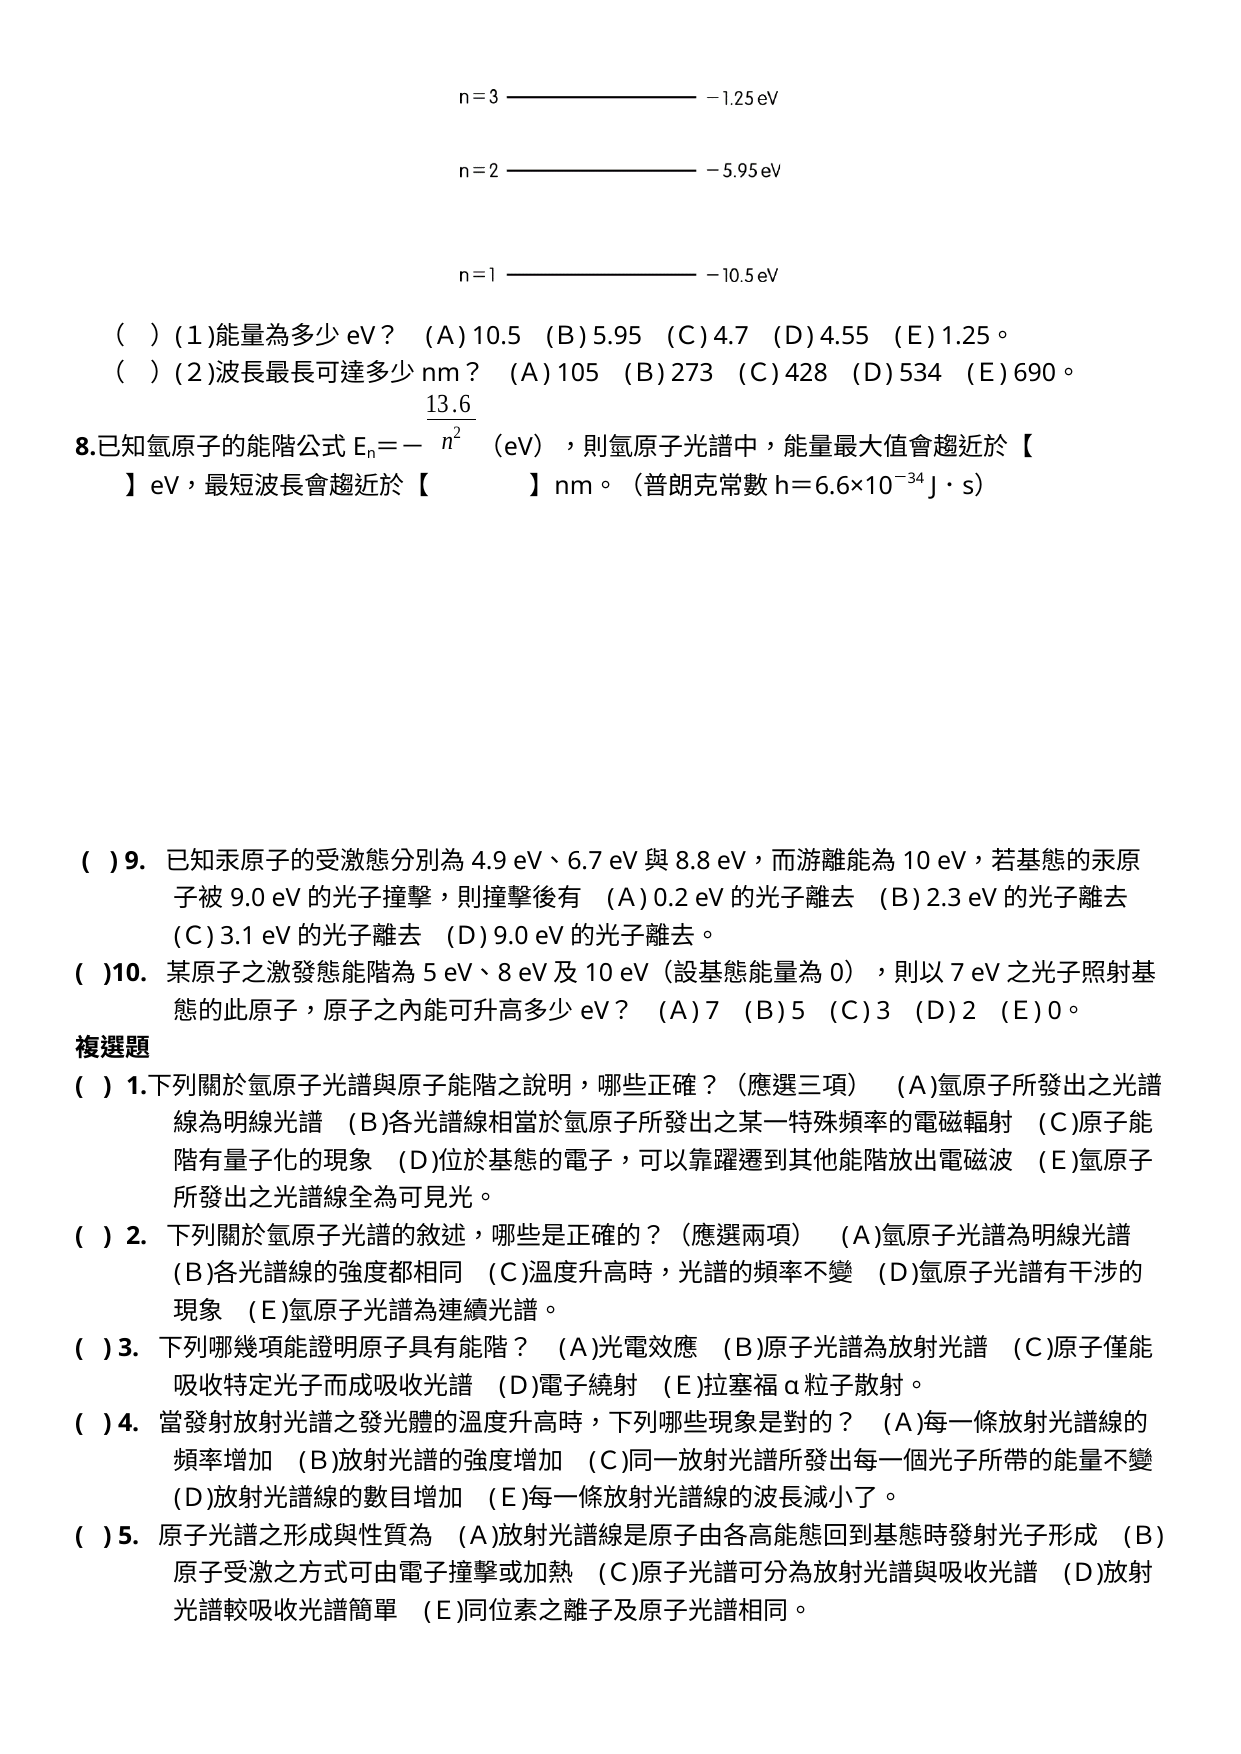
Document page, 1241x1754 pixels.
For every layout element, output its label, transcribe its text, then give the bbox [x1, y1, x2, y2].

text ( ) 4.0當發射放射光譜之發光體的溫度升高時，下列哪些現象是對的？ (Ａ)每一條放射光譜線的頻率增加 (Ｂ)放射光譜的強度增加 (Ｃ)同一放射光譜所發出每一個光子所帶的能量不變 (Ｄ)放射光譜線的數目增加 (Ｅ)每一條放射光譜線的波長減小了。 [75, 1402, 1165, 1514]
picture [460, 89, 780, 282]
text ( )10.0某原子之激發態能階為 5 eV、8 eV 及 10 eV（設基態能量為 0），則以 7 eV 之光子照射基態的此原子，原子之內能可升高多少 eV？ (Ａ) 7 (Ｂ) 5 (Ｃ) 3 (Ｄ) 2 (Ｅ) 0。 [75, 952, 1165, 1027]
text ( ) 3.0下列哪幾項能證明原子具有能階？ (Ａ)光電效應 (Ｂ)原子光譜為放射光譜 (Ｃ)原子僅能吸收特定光子而成吸收光譜 (Ｄ)電子繞射 (Ｅ)拉塞福α粒子散射。 [75, 1327, 1165, 1402]
text （ ）(２)波長最長可達多少 nm？ (Ａ) 105 (Ｂ) 273 (Ｃ) 428 (Ｄ) 534 (Ｅ) 690。 [100, 352, 1165, 389]
text ( ) 9.0已知汞原子的受激態分別為 4.9 eV、6.7 eV 與 8.8 eV，而游離能為 10 eV，若基態的汞原子被 9.0 eV 的光子撞擊，則撞擊後有 (Ａ) 0.2 eV 的光子離去 (Ｂ) 2.3 eV 的光子離去 (Ｃ) 3.1 eV 的光子離去 (Ｄ) 9.0 eV 的光子離去。 [75, 839, 1165, 952]
text （ ）(１)能量為多少 eV？ (Ａ) 10.5 (Ｂ) 5.95 (Ｃ) 4.7 (Ｄ) 4.55 (Ｅ) 1.25。 [100, 314, 1165, 352]
text 複選題 [75, 1027, 1165, 1064]
text ( ) 5.0原子光譜之形成與性質為 (Ａ)放射光譜線是原子由各高能態回到基態時發射光子形成 (Ｂ)原子受激之方式可由電子撞擊或加熱 (Ｃ)原子光譜可分為放射光譜與吸收光譜 (Ｄ)放射光譜較吸收光譜簡單 (Ｅ)同位素之離子及原子光譜相同。 [75, 1514, 1165, 1627]
text ( )02.0下列關於氫原子光譜的敘述，哪些是正確的？（應選兩項） (Ａ)氫原子光譜為明線光譜 (Ｂ)各光譜線的強度都相同 (Ｃ)溫度升高時，光譜的頻率不變 (Ｄ)氫原子光譜有干涉的現象 (Ｅ)氫原子光譜為連續光譜。 [75, 1214, 1165, 1327]
text 8.已知氫原子的能階公式 En＝－（eV），則氫原子光譜中，能量最大值會趨近於【 】eV，最短波長會趨近於【 】nm。（普朗克常數 h＝6.6×10－34 J．s） [75, 389, 1165, 502]
text ( )01.下列關於氫原子光譜與原子能階之說明，哪些正確？（應選三項） (Ａ)氫原子所發出之光譜線為明線光譜 (Ｂ)各光譜線相當於氫原子所發出之某一特殊頻率的電磁輻射 (Ｃ)原子能階有量子化的現象 (Ｄ)位於基態的電子，可以靠躍遷到其他能階放出電磁波 (Ｅ)氫原子所發出之光譜線全為可見光。 [75, 1064, 1165, 1214]
